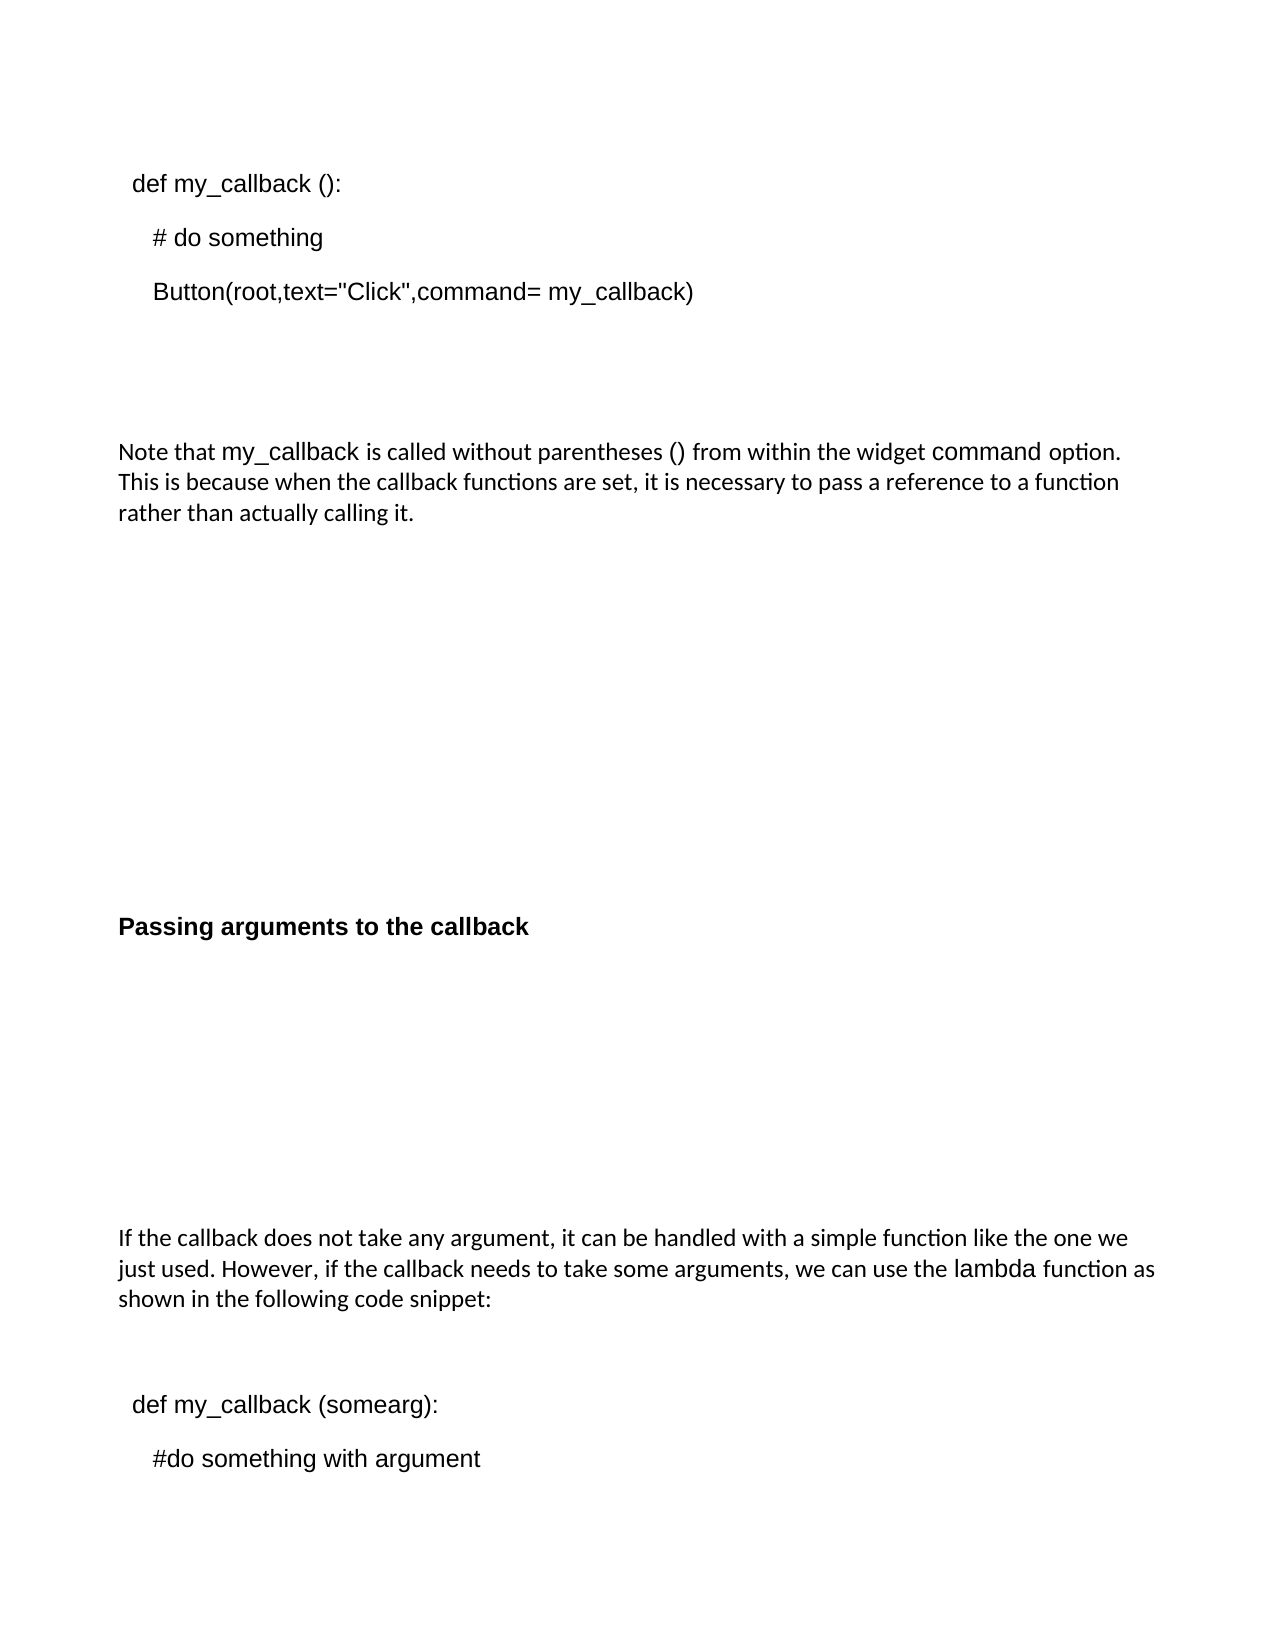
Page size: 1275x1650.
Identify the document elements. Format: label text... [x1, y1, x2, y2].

text Button(root,text="Click",command= my_callback) [118, 277, 1157, 306]
text Passing arguments to the callback [118, 912, 1157, 941]
text Note that my_callback is called without parentheses () from within the widget command option. This is because when the callback functions are set, it is necessary to pass a reference to a function rather than actually calling it. [118, 436, 1157, 527]
text def my_callback (somearg): [118, 1390, 1157, 1419]
text def my_callback (): [118, 169, 1157, 198]
text #do something with argument [118, 1444, 1157, 1473]
text # do something [118, 223, 1157, 252]
text If the callback does not take any argument, it can be handled with a simple function like the one we just used. However, if the callback needs to take some arguments, we can use the lambda function as shown in the following code snippet: [118, 1222, 1157, 1314]
